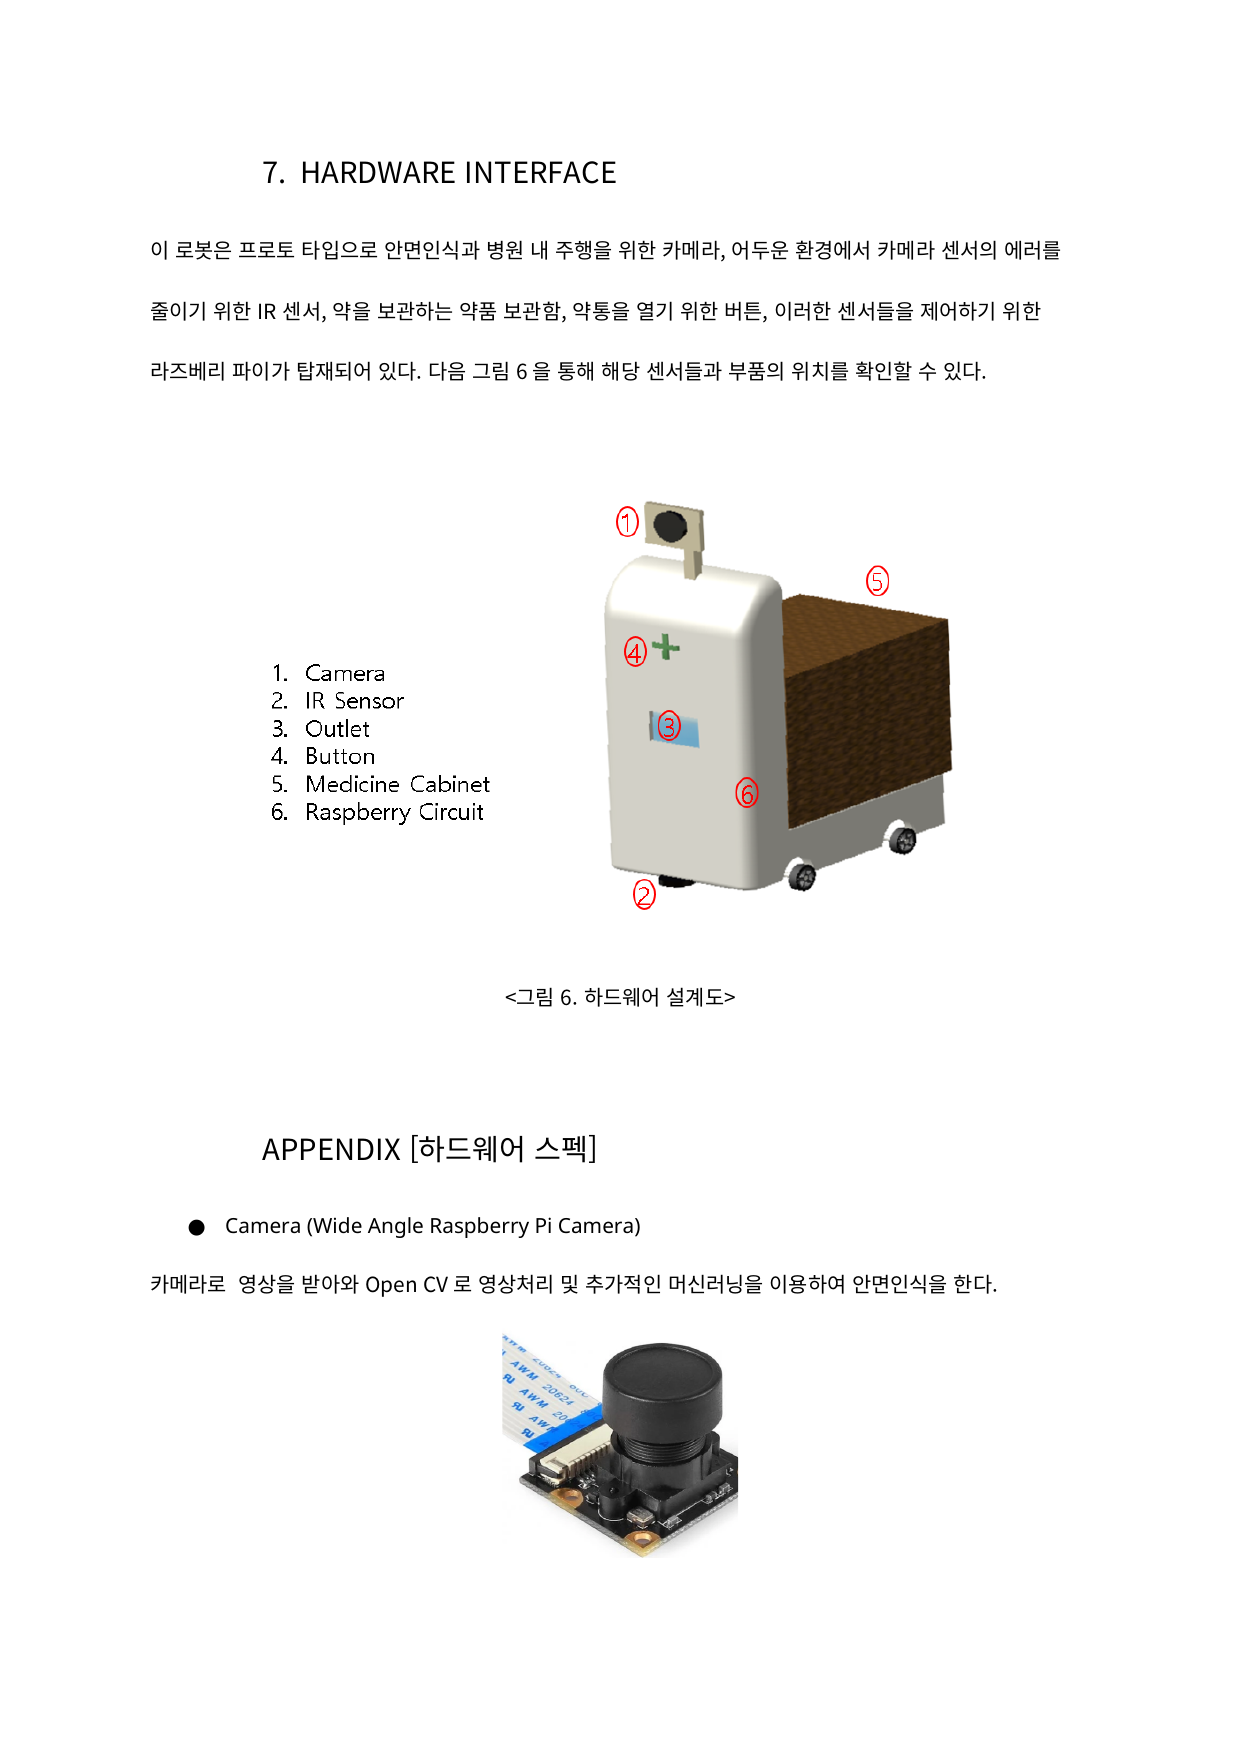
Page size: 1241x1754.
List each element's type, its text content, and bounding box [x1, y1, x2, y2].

list Camera (Wide Angle Raspberry Pi Camera) [187, 1211, 1090, 1239]
text 이 로봇은 프로토 타입으로 안면인식과 병원 내 주행을 위한 카메라, 어두운 환경에서 카메라 센서의 에러를 줄이기 위한 IR 센서, 약을 보관하는 약품 보관함, 약통을 열기 위한 버튼, 이러한 센서들을 제어하기 위한 라즈베리 파이가 탑재되어 있다. 다음 그림 6을 통해 해당 센서들과 부품의 위치를 확인할 수 있다. [150, 234, 1090, 386]
subtitle HARDWARE INTERFACE [262, 150, 1090, 192]
picture [244, 476, 996, 956]
text 카메라로 영상을 받아와 Open CV로 영상처리 및 추가적인 머신러닝을 이용하여 안면인식을 한다. [150, 1268, 1090, 1298]
text <그림 6. 하드웨어 설계도> [150, 981, 1090, 1012]
picture [502, 1328, 739, 1558]
subtitle APPENDIX [하드웨어 스펙] [262, 1126, 1090, 1169]
